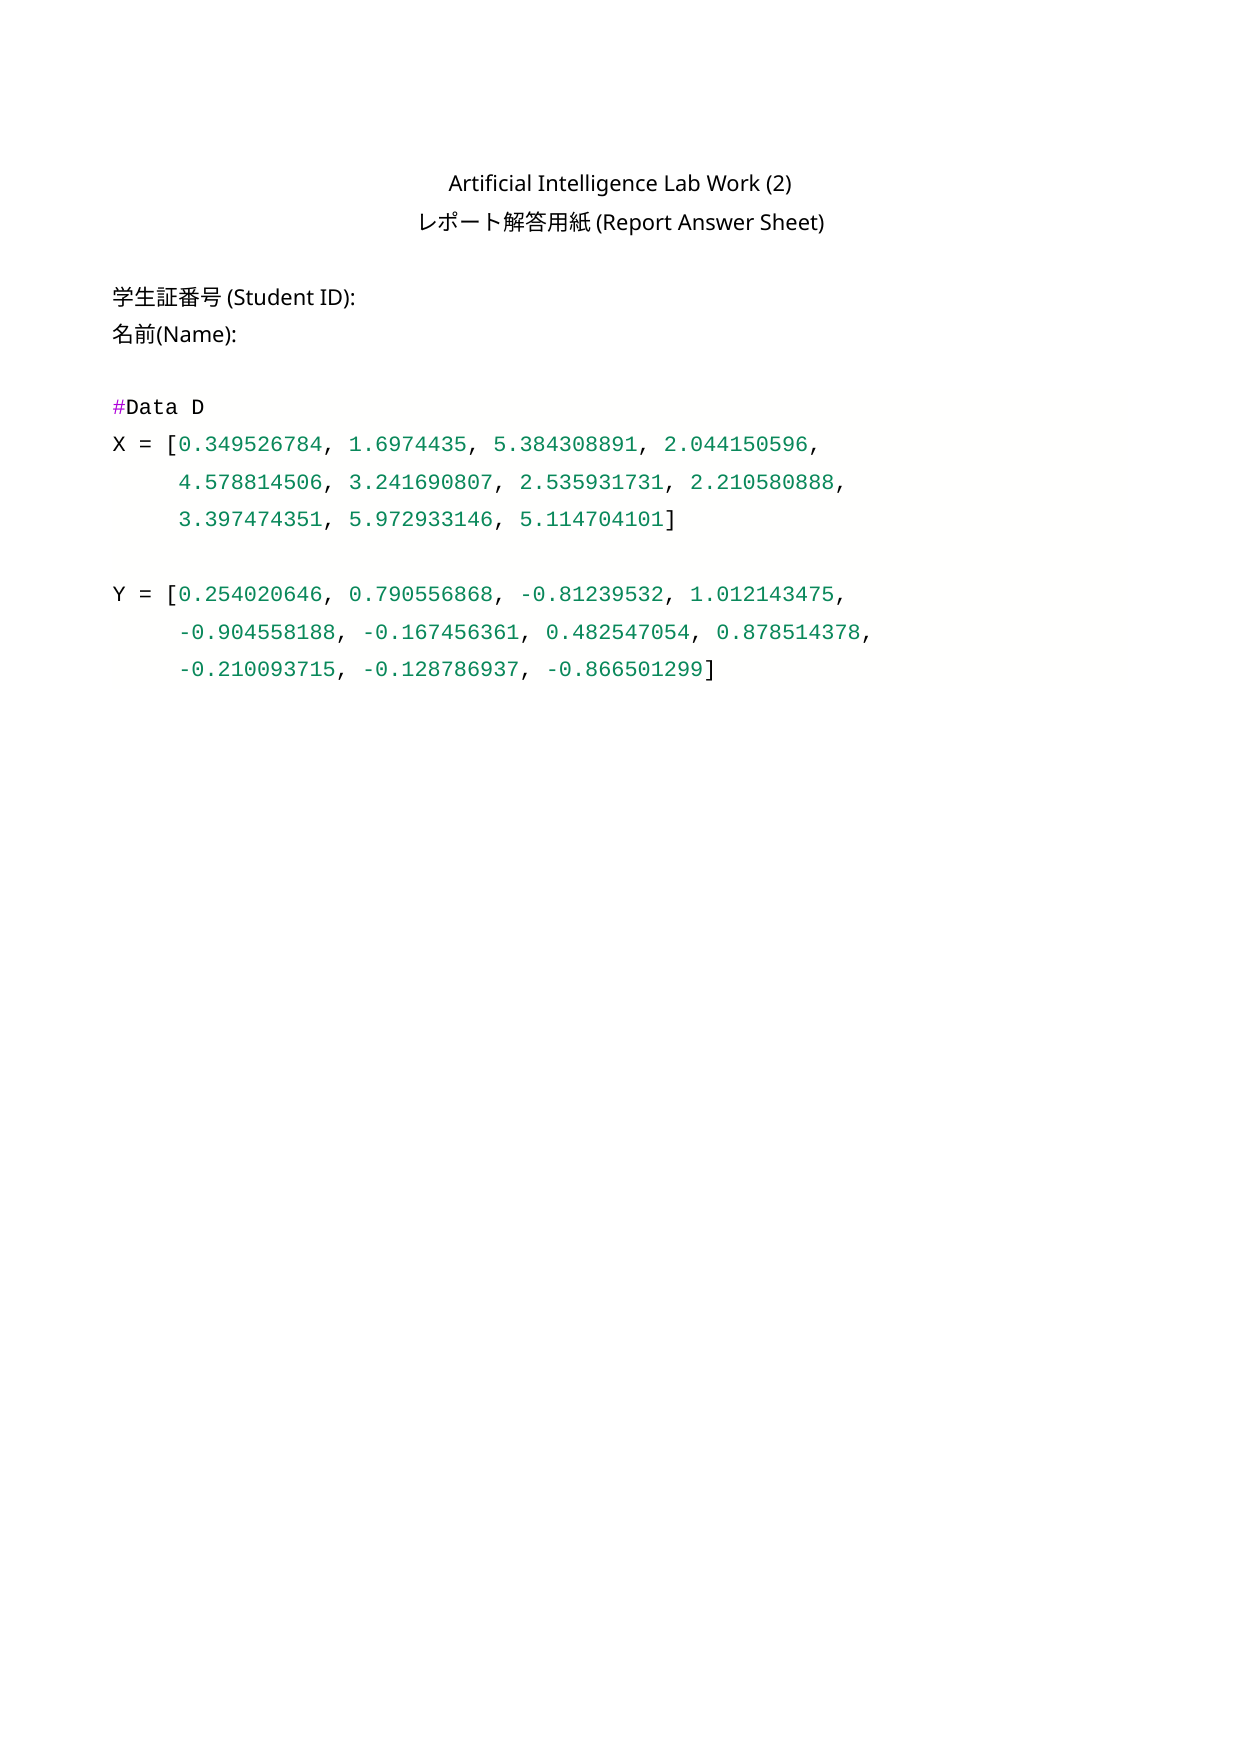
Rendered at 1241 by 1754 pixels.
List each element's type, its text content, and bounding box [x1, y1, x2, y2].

text X = [0.349526784, 1.6974435, 5.384308891, 2.044150596, [112, 427, 1128, 464]
text #Data D [112, 389, 1128, 427]
text -0.904558188, -0.167456361, 0.482547054, 0.878514378, [112, 614, 1128, 652]
text 4.578814506, 3.241690807, 2.535931731, 2.210580888, [112, 464, 1128, 502]
text -0.210093715, -0.128786937, -0.866501299] [112, 652, 1128, 689]
text 3.397474351, 5.972933146, 5.114704101] [112, 502, 1128, 539]
text Y = [0.254020646, 0.790556868, -0.81239532, 1.012143475, [112, 577, 1128, 614]
text 学生証番号 (Student ID): [112, 277, 1128, 314]
text レポート解答用紙 (Report Answer Sheet) [112, 202, 1128, 239]
text Artificial Intelligence Lab Work (2) [112, 164, 1128, 202]
text 名前(Name): [112, 314, 1128, 352]
